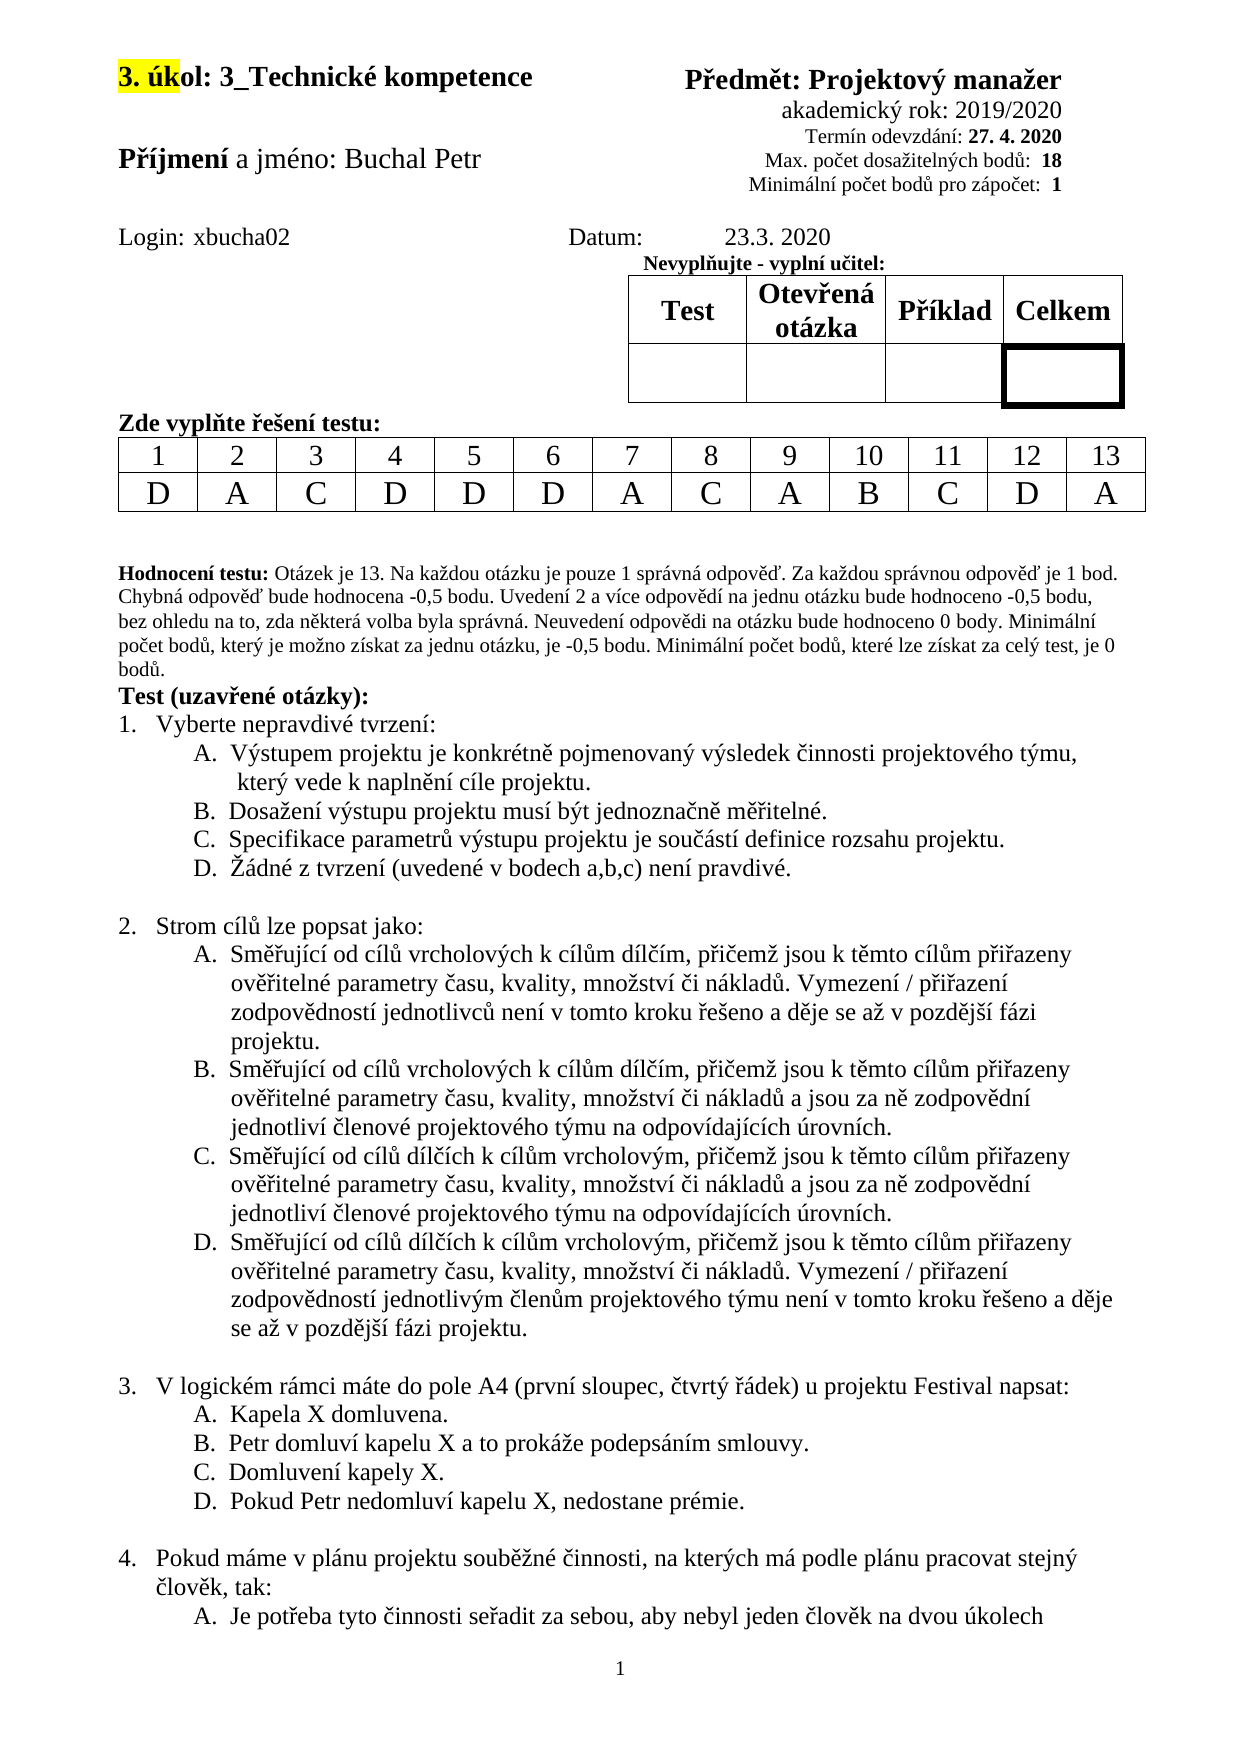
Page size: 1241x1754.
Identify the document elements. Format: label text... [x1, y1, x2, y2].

table_cell D [988, 473, 1066, 511]
table_cell D [119, 473, 197, 511]
table_header 6 [514, 438, 592, 472]
table_cell A [593, 473, 671, 511]
table_cell [886, 344, 1001, 402]
table_header Příklad [886, 276, 1003, 343]
text C. Specifikace parametrů výstupu projektu je součástí definice rozsahu projektu. [162, 824, 1122, 853]
text A. Kapela X domluvena. [193, 1399, 1122, 1428]
text projektu. [193, 1026, 1122, 1054]
table_cell D [435, 473, 513, 511]
list Strom cílů lze popsat jako: [118, 911, 1122, 939]
table_cell C [277, 473, 355, 511]
table_cell D [356, 473, 434, 511]
text B. Směřující od cílů vrcholových k cílům dílčím, přičemž jsou k těmto cílům přiřazeny [193, 1054, 1122, 1083]
table_cell A [751, 473, 829, 511]
text ověřitelné parametry času, kvality, množství či nákladů. Vymezení / přiřazení [193, 1256, 1122, 1284]
table_cell [1007, 350, 1119, 402]
text C. Domluvení kapely X. [162, 1457, 1122, 1486]
text D. Pokud Petr nedomluví kapelu X, nedostane prémie. [162, 1486, 1122, 1514]
list Pokud máme v plánu projektu souběžné činnosti, na kterých má podle plánu pracovat stejný člověk, tak: [118, 1543, 1122, 1601]
table_cell A [1067, 473, 1145, 511]
table_header 8 [672, 438, 750, 472]
table_header 4 [356, 438, 434, 472]
text Zde vyplňte řešení testu: [118, 408, 1122, 437]
text D. Žádné z tvrzení (uvedené v bodech a,b,c) není pravdivé. [162, 853, 1122, 882]
table_header 13 [1067, 438, 1145, 472]
text jednotliví členové projektového týmu na odpovídajících úrovních. [193, 1112, 1122, 1141]
table_header 7 [593, 438, 671, 472]
table_cell D [514, 473, 592, 511]
list Vyberte nepravdivé tvrzení: [118, 709, 1122, 738]
table_header 3 [277, 438, 355, 472]
table_header 5 [435, 438, 513, 472]
text ověřitelné parametry času, kvality, množství či nákladů a jsou za ně zodpovědní [193, 1083, 1122, 1112]
text se až v pozdější fázi projektu. [193, 1313, 1122, 1342]
text 3. úkol: 3_Technické kompetence [180, 59, 1122, 93]
text zodpovědností jednotlivým členům projektového týmu není v tomto kroku řešeno a děje [193, 1284, 1122, 1313]
text Nevyplňujte - vyplní učitel: [118, 251, 1122, 275]
table_cell [747, 344, 885, 402]
table_header Celkem [1004, 276, 1122, 343]
text který vede k naplnění cíle projektu. [193, 767, 1122, 796]
table_header 10 [830, 438, 908, 472]
table_cell C [909, 473, 987, 511]
text B. Dosažení výstupu projektu musí být jednoznačně měřitelné. [162, 796, 1122, 824]
table_cell B [830, 473, 908, 511]
list V logickém rámci máte do pole A4 (první sloupec, čtvrtý řádek) u projektu Festival napsat: [118, 1371, 1122, 1399]
text jednotliví členové projektového týmu na odpovídajících úrovních. [193, 1198, 1122, 1227]
text Příjmení a jméno: Buchal Petr [118, 141, 1122, 174]
table_header 2 [198, 438, 276, 472]
text ověřitelné parametry času, kvality, množství či nákladů. Vymezení / přiřazení [193, 968, 1122, 997]
text A. Výstupem projektu je konkrétně pojmenovaný výsledek činnosti projektového týmu, [193, 738, 1122, 767]
table_header Otevřená otázka [747, 276, 885, 343]
text A. Směřující od cílů vrcholových k cílům dílčím, přičemž jsou k těmto cílům přiřazeny [193, 939, 1122, 968]
table_header 9 [751, 438, 829, 472]
text zodpovědností jednotlivců není v tomto kroku řešeno a děje se až v pozdější fázi [193, 997, 1122, 1026]
table_header Test [629, 276, 746, 343]
table_cell [629, 344, 746, 402]
text Login: xbucha02 Datum: 23.3. 2020 [118, 222, 1122, 251]
text Hodnocení testu: Otázek je 13. Na každou otázku je pouze 1 správná odpověď. Za každou správnou odpověď je 1 bod. Chybná odpověď bude hodnocena -0,5 bodu. Uvedení 2 a více odpovědí na jednu otázku bude hodnoceno -0,5 bodu, bez ohledu na to, zda některá volba byla správná. Neuvedení odpovědi na otázku bude hodnoceno 0 body. Minimální počet bodů, který je možno získat za jednu otázku, je -0,5 bodu. Minimální počet bodů, které lze získat za celý test, je 0 bodů. [118, 560, 1122, 681]
text Test (uzavřené otázky): [118, 681, 1122, 709]
text D. Směřující od cílů dílčích k cílům vrcholovým, přičemž jsou k těmto cílům přiřazeny [193, 1227, 1122, 1256]
table_cell C [672, 473, 750, 511]
table_header 11 [909, 438, 987, 472]
table_header 1 [119, 438, 197, 472]
text B. Petr domluví kapelu X a to prokáže podepsáním smlouvy. [162, 1428, 1122, 1457]
table_header 12 [988, 438, 1066, 472]
text C. Směřující od cílů dílčích k cílům vrcholovým, přičemž jsou k těmto cílům přiřazeny [193, 1141, 1122, 1169]
text A. Je potřeba tyto činnosti seřadit za sebou, aby nebyl jeden člověk na dvou úkolech [193, 1601, 1122, 1629]
text ověřitelné parametry času, kvality, množství či nákladů a jsou za ně zodpovědní [193, 1169, 1122, 1198]
table_cell A [198, 473, 276, 511]
